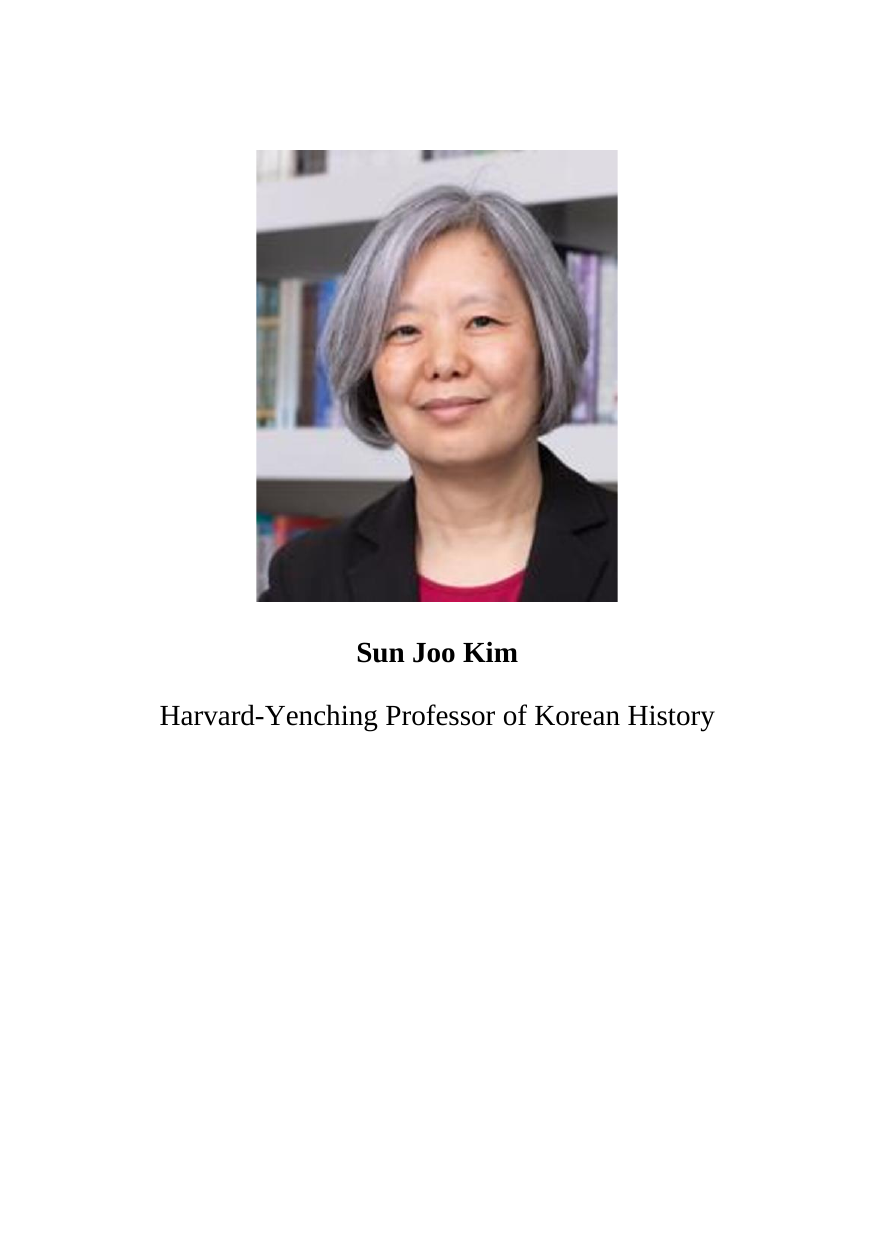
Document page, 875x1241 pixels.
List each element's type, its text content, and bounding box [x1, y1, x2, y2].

picture [256, 150, 618, 602]
text Harvard-Yenching Professor of Korean History [150, 698, 724, 731]
text Sun Joo Kim [150, 635, 724, 668]
